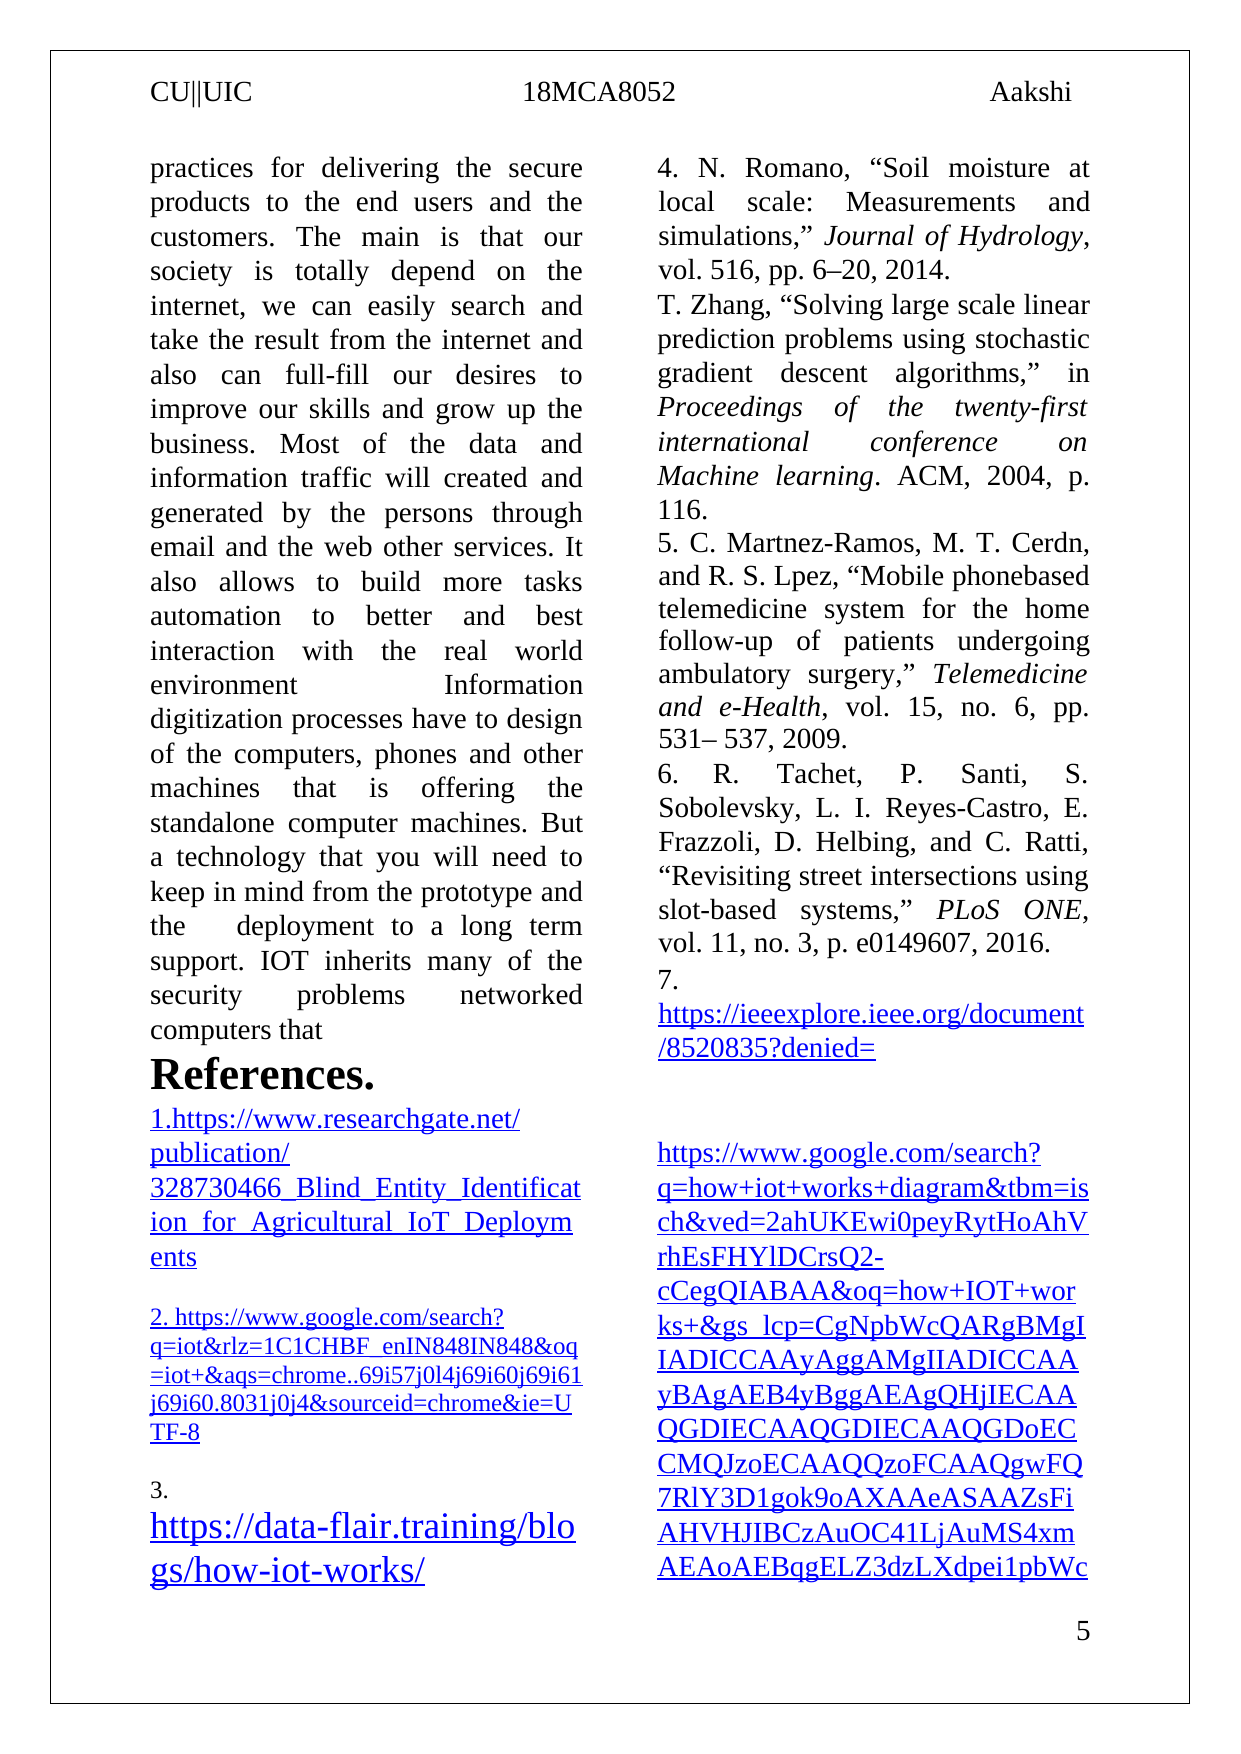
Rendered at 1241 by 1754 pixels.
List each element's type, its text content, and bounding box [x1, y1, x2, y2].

text 6. R. Tachet, P. Santi, S. Sobolevsky, L. I. Reyes-Castro, E. Frazzoli, D. Helbing, and C. Ratti, “Revisiting street intersections using slot-based systems,” PLoS ONE, vol. 11, no. 3, p. e0149607, 2016. [657, 756, 1089, 959]
text 1.https://www.researchgate.net/publication/328730466_Blind_Entity_Identification_for_Agricultural_IoT_Deployments [150, 1101, 583, 1272]
text References. [150, 1046, 583, 1099]
text 4. N. Romano, “Soil moisture at local scale: Measurements and simulations,” Journal of Hydrology, vol. 516, pp. 6–20, 2014. [657, 150, 1090, 286]
text 2. https://www.google.com/search?q=iot&rlz=1C1CHBF_enIN848IN848&oq=iot+&aqs=chrome..69i57j0l4j69i60j69i61j69i60.8031j0j4&sourceid=chrome&ie=UTF-8 [150, 1386, 583, 1446]
text 3. https://data-flair.training/blogs/how-iot-works/ [150, 1475, 583, 1590]
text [657, 1136, 1090, 1583]
text 5. C. Martnez-Ramos, M. T. Cerdn, and R. S. Lpez, “Mobile phonebased telemedicine system for the home follow-up of patients undergoing ambulatory surgery,” Telemedicine and e-Health, vol. 15, no. 6, pp. 531– 537, 2009. [657, 527, 1090, 755]
text T. Zhang, “Solving large scale linear prediction problems using stochastic gradient descent algorithms,” in Proceedings of the twenty-first international conference on Machine learning. ACM, 2004, p. 116. [657, 287, 1090, 526]
text 2. https://www.google.com/search?q=iot&rlz=1C1CHBF_enIN848IN848&oq=iot+&aqs=chrome..69i57j0l4j69i60j69i61j69i60.8031j0j4&sourceid=chrome&ie=UTF-8 [150, 1302, 583, 1385]
text 7. https://ieeexplore.ieee.org/document/8520835?denied= [657, 962, 1089, 1064]
